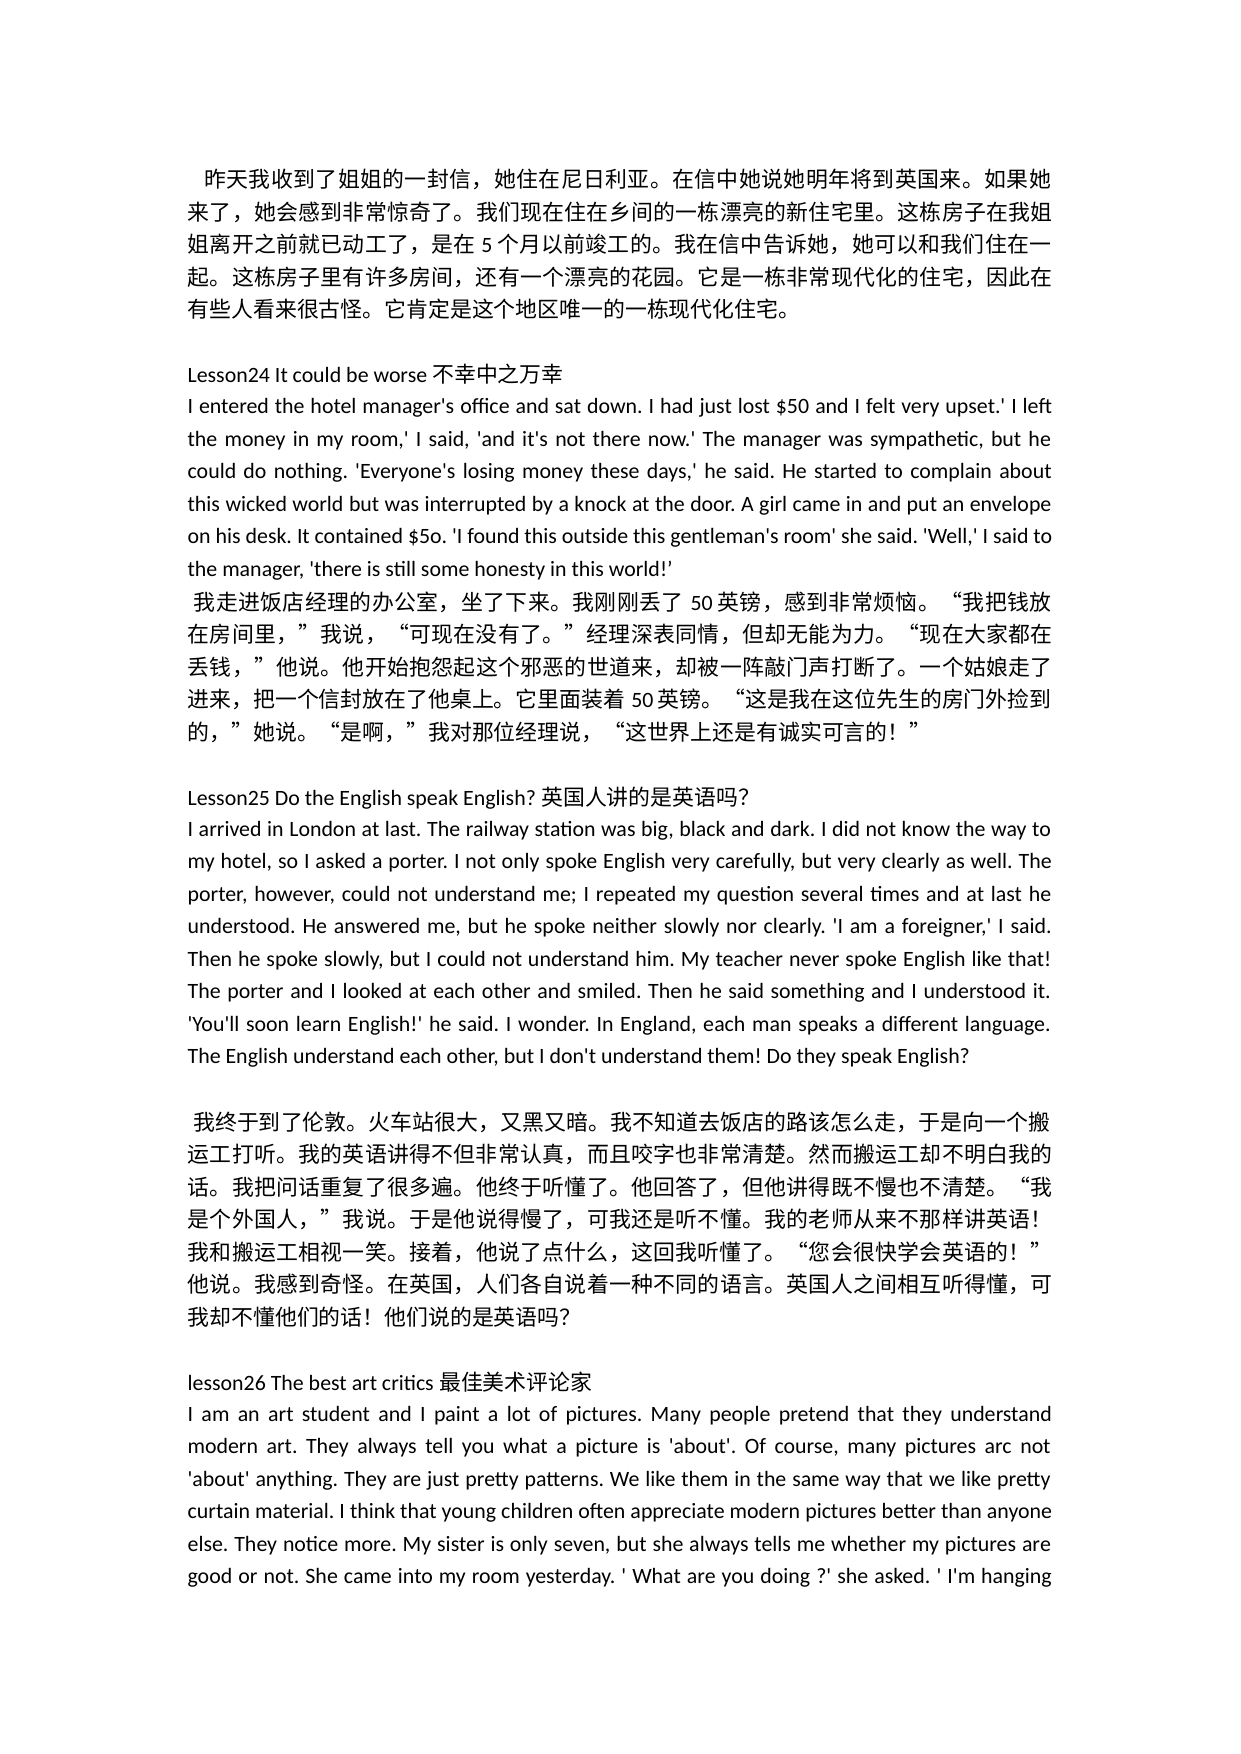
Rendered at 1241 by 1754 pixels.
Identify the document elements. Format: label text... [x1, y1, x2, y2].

text I entered the hotel manager's office and sat down. I had just lost $50 and I felt very upset.' I left the money in my room,' I said, 'and it's not there now.' The manager was sympathetic, but he could do nothing. 'Everyone's losing money these days,' he said. He started to complain about this wicked world but was interrupted by a knock at the door. A girl came in and put an envelope on his desk. It contained $5o. 'I found this outside this gentleman's room' she said. 'Well,' I said to the manager, 'there is still some honesty in this world!’ [187, 389, 1053, 584]
text 我走进饭店经理的办公室，坐了下来。我刚刚丢了50英镑，感到非常烦恼。“我把钱放在房间里，”我说，“可现在没有了。”经理深表同情，但却无能为力。“现在大家都在丢钱，”他说。他开始抱怨起这个邪恶的世道来，却被一阵敲门声打断了。一个姑娘走了进来，把一个信封放在了他桌上。它里面装着50英镑。“这是我在这位先生的房门外捡到的，”她说。“是啊，”我对那位经理说，“这世界上还是有诚实可言的！” [187, 584, 1053, 747]
text I arrived in London at last. The railway station was big, black and dark. I did not know the way to my hotel, so I asked a porter. I not only spoke English very carefully, but very clearly as well. The porter, however, could not understand me; I repeated my question several times and at last he understood. He answered me, but he spoke neither slowly nor clearly. 'I am a foreigner,' I said. Then he spoke slowly, but I could not understand him. My teacher never spoke English like that! The porter and I looked at each other and smiled. Then he said something and I understood it. 'You'll soon learn English!' he said. I wonder. In England, each man speaks a different language. The English understand each other, but I don't understand them! Do they speak English? [187, 812, 1053, 1104]
text lesson26 The best art critics 最佳美术评论家 [187, 1364, 1053, 1397]
text 我终于到了伦敦。火车站很大，又黑又暗。我不知道去饭店的路该怎么走，于是向一个搬运工打听。我的英语讲得不但非常认真，而且咬字也非常清楚。然而搬运工却不明白我的话。我把问话重复了很多遍。他终于听懂了。他回答了，但他讲得既不慢也不清楚。“我是个外国人，”我说。于是他说得慢了，可我还是听不懂。我的老师从来不那样讲英语！我和搬运工相视一笑。接着，他说了点什么，这回我听懂了。“您会很快学会英语的！”他说。我感到奇怪。在英国，人们各自说着一种不同的语言。英国人之间相互听得懂，可我却不懂他们的话！他们说的是英语吗？ [187, 1104, 1053, 1332]
text Lesson25 Do the English speak English? 英国人讲的是英语吗？ [187, 779, 1053, 812]
text 昨天我收到了姐姐的一封信，她住在尼日利亚。在信中她说她明年将到英国来。如果她来了，她会感到非常惊奇了。我们现在住在乡间的一栋漂亮的新住宅里。这栋房子在我姐姐离开之前就已动工了，是在5个月以前竣工的。我在信中告诉她，她可以和我们住在一起。这栋房子里有许多房间，还有一个漂亮的花园。它是一栋非常现代化的住宅，因此在有些人看来很古怪。它肯定是这个地区唯一的一栋现代化住宅。 [187, 162, 1053, 324]
text Lesson24 It could be worse 不幸中之万幸 [187, 357, 1053, 389]
